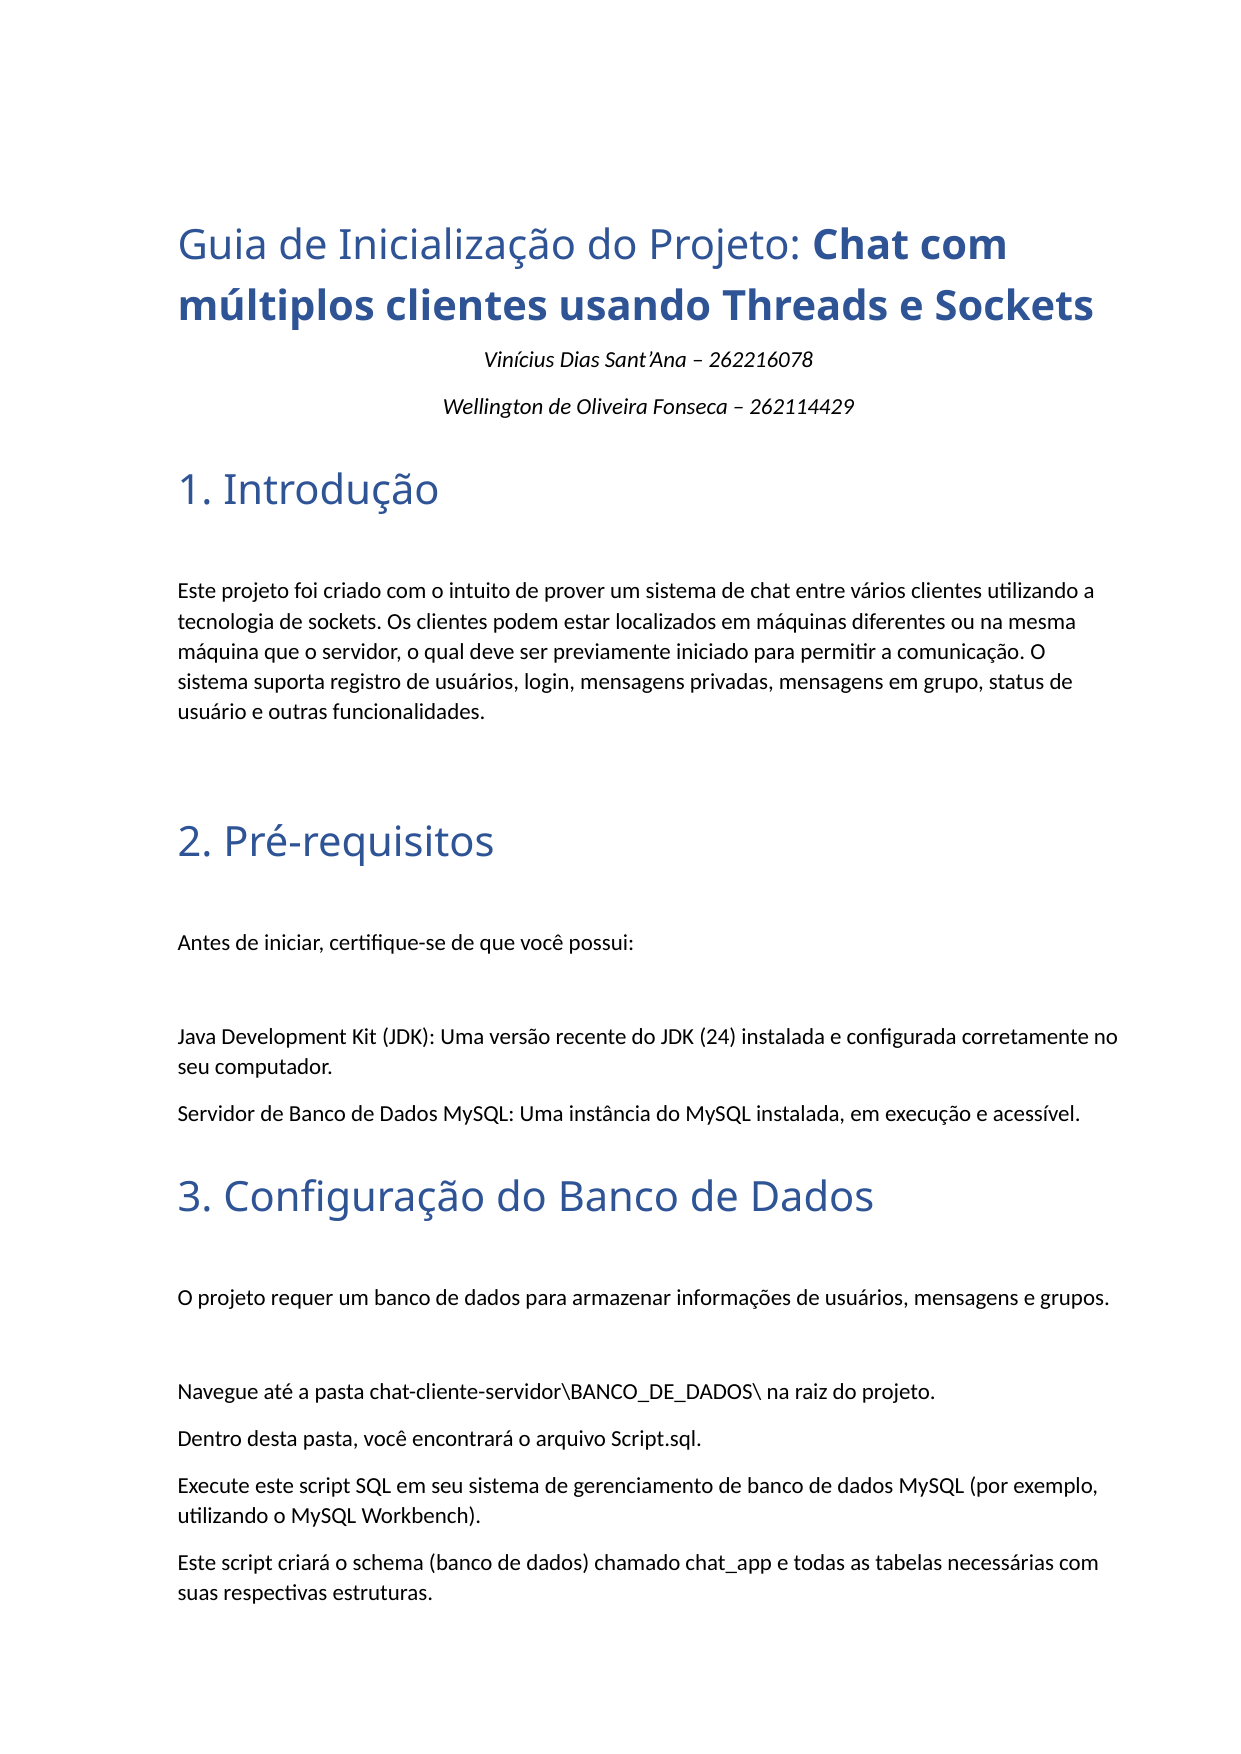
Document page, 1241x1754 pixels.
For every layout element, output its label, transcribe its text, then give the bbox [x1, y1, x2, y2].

text Vinícius Dias Sant’Ana – 262216078 [177, 346, 1122, 373]
text Java Development Kit (JDK): Uma versão recente do JDK (24) instalada e configurada corretamente no seu computador. [177, 1022, 1122, 1080]
subtitle Guia de Inicialização do Projeto: Chat com múltiplos clientes usando Threads e Sockets [177, 215, 1122, 333]
text Este script criará o schema (banco de dados) chamado chat_app e todas as tabelas necessárias com suas respectivas estruturas. [177, 1548, 1122, 1606]
text Wellington de Oliveira Fonseca – 262114429 [177, 392, 1122, 420]
subtitle 1. Introdução [177, 460, 1122, 517]
text Navegue até a pasta chat-cliente-servidor\BANCO_DE_DADOS\ na raiz do projeto. [177, 1377, 1122, 1405]
subtitle 3. Configuração do Banco de Dados [177, 1167, 1122, 1224]
text Antes de iniciar, certifique-se de que você possui: [177, 928, 1122, 956]
text Servidor de Banco de Dados MySQL: Uma instância do MySQL instalada, em execução e acessível. [177, 1099, 1122, 1127]
text Dentro desta pasta, você encontrará o arquivo Script.sql. [177, 1424, 1122, 1452]
text Execute este script SQL em seu sistema de gerenciamento de banco de dados MySQL (por exemplo, utilizando o MySQL Workbench). [177, 1471, 1122, 1529]
subtitle 2. Pré-requisitos [177, 812, 1122, 869]
text Este projeto foi criado com o intuito de prover um sistema de chat entre vários clientes utilizando a tecnologia de sockets. Os clientes podem estar localizados em máquinas diferentes ou na mesma máquina que o servidor, o qual deve ser previamente iniciado para permitir a comunicação. O sistema suporta registro de usuários, login, mensagens privadas, mensagens em grupo, status de usuário e outras funcionalidades. [177, 577, 1122, 725]
text O projeto requer um banco de dados para armazenar informações de usuários, mensagens e grupos. [177, 1283, 1122, 1311]
